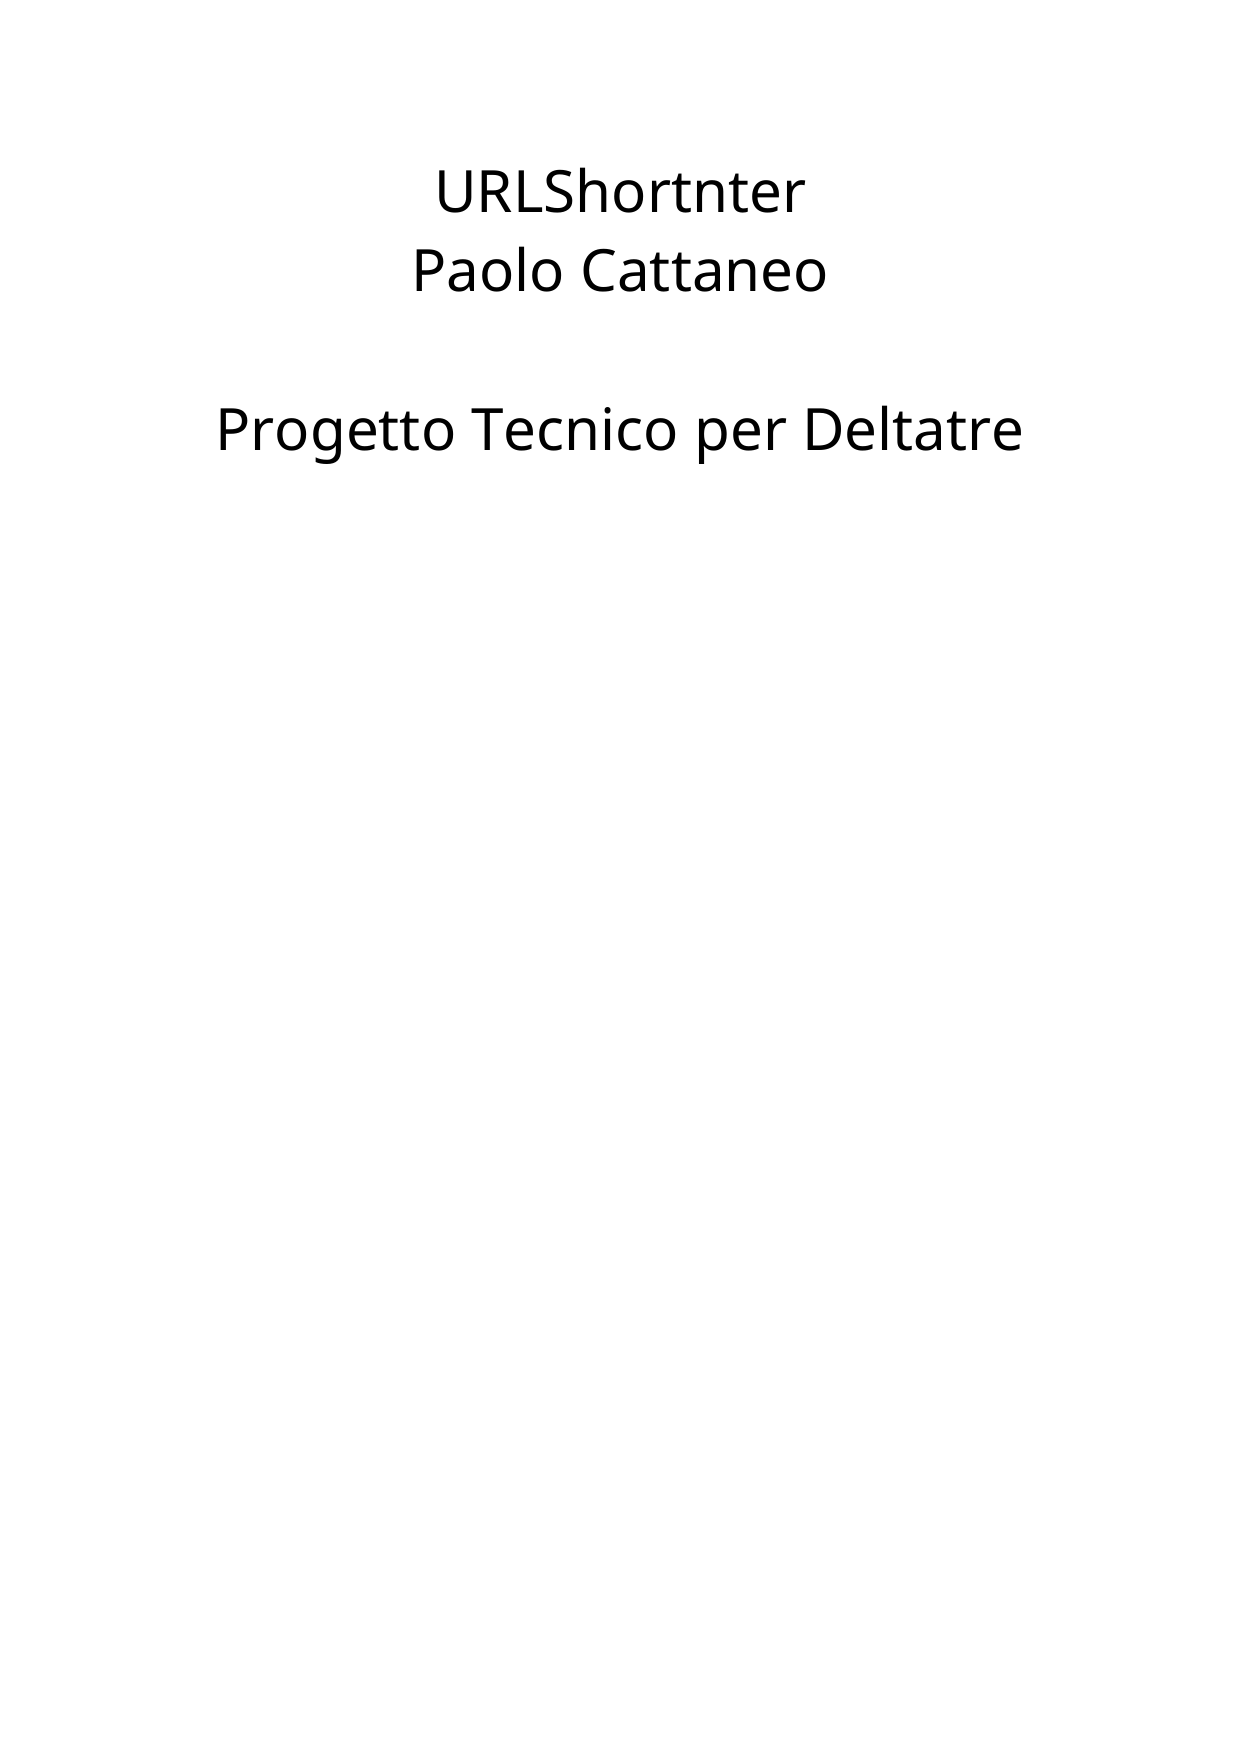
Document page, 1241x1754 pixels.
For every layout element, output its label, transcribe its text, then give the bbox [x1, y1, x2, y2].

title URLShortnter [150, 150, 1090, 229]
title Progetto Tecnico per Deltatre [150, 388, 1090, 468]
title Paolo Cattaneo [150, 229, 1090, 309]
